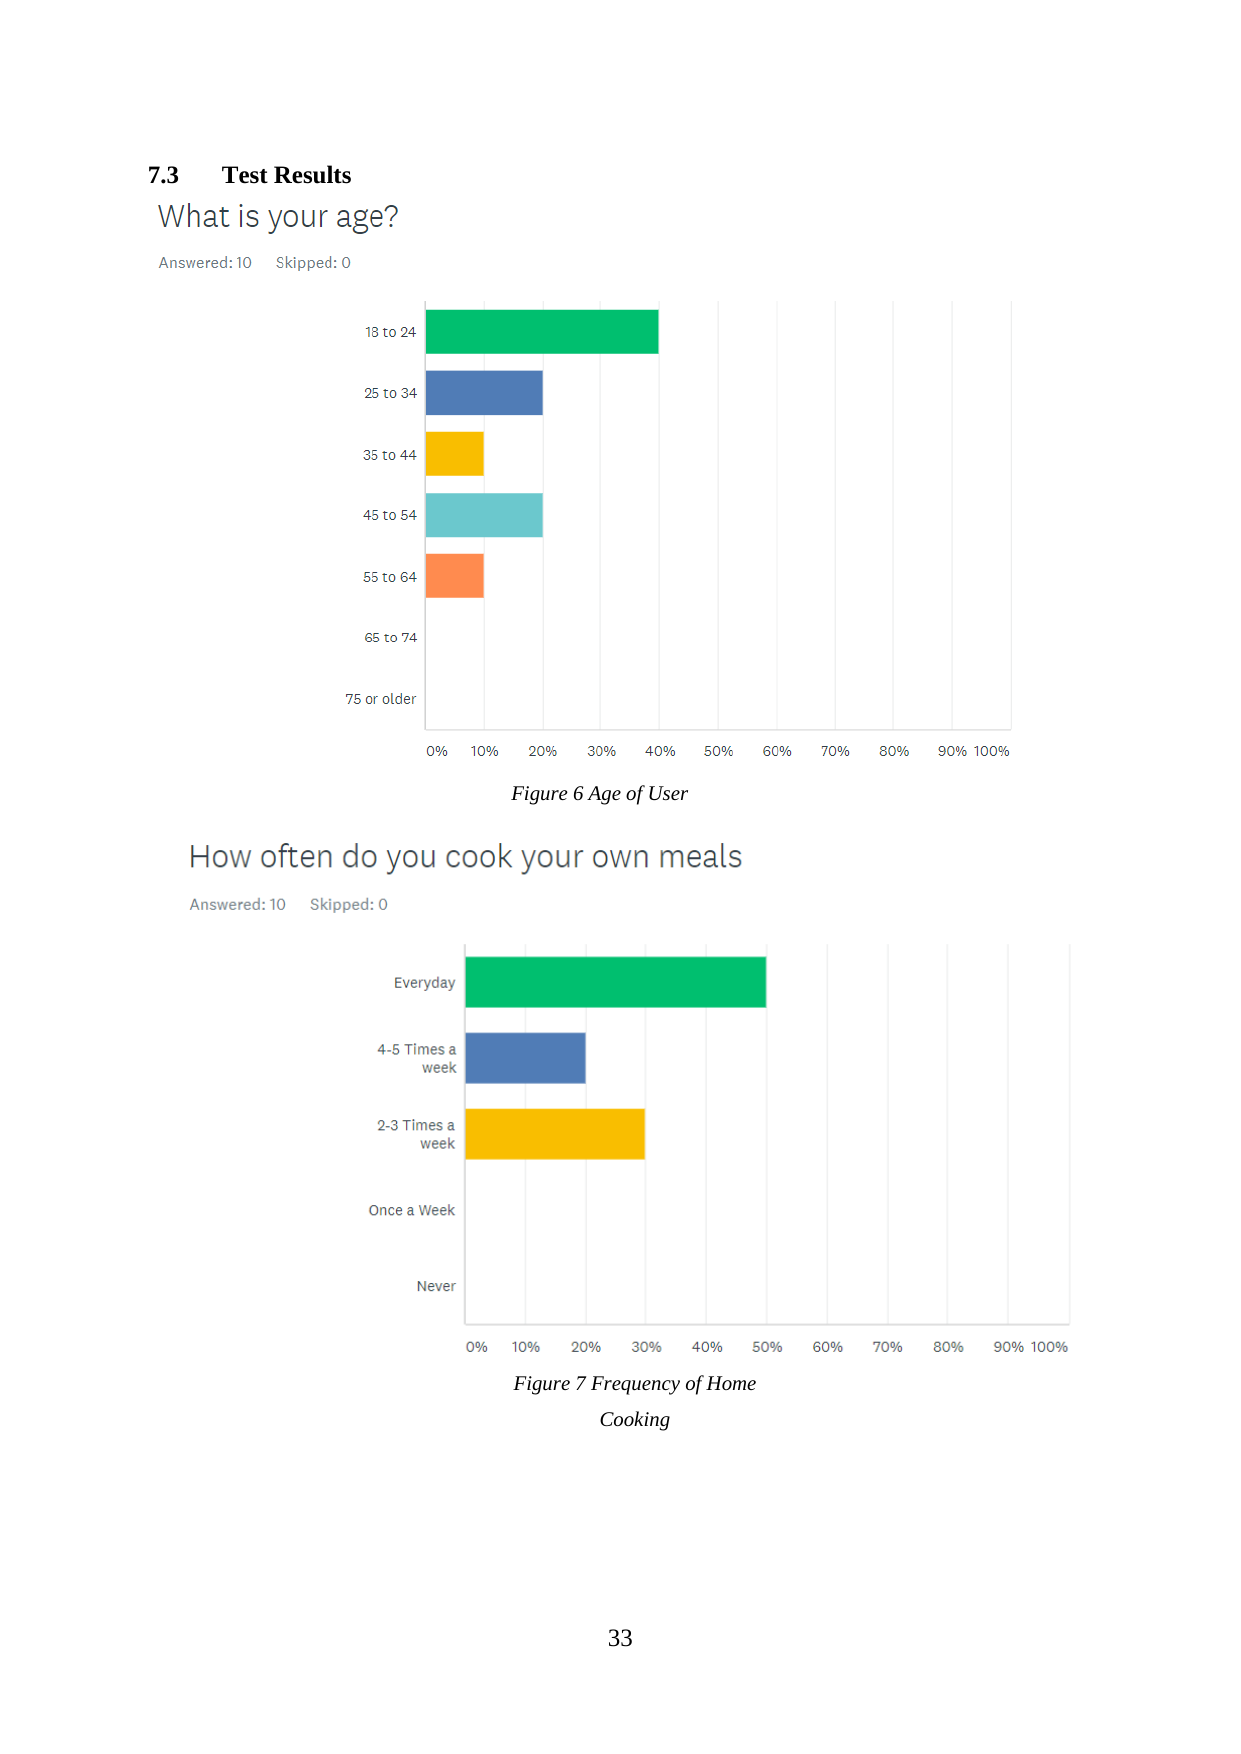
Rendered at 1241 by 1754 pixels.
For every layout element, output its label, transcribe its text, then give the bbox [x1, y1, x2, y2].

text Test Results [148, 160, 1092, 189]
picture [185, 837, 1130, 1365]
picture [147, 191, 1093, 776]
